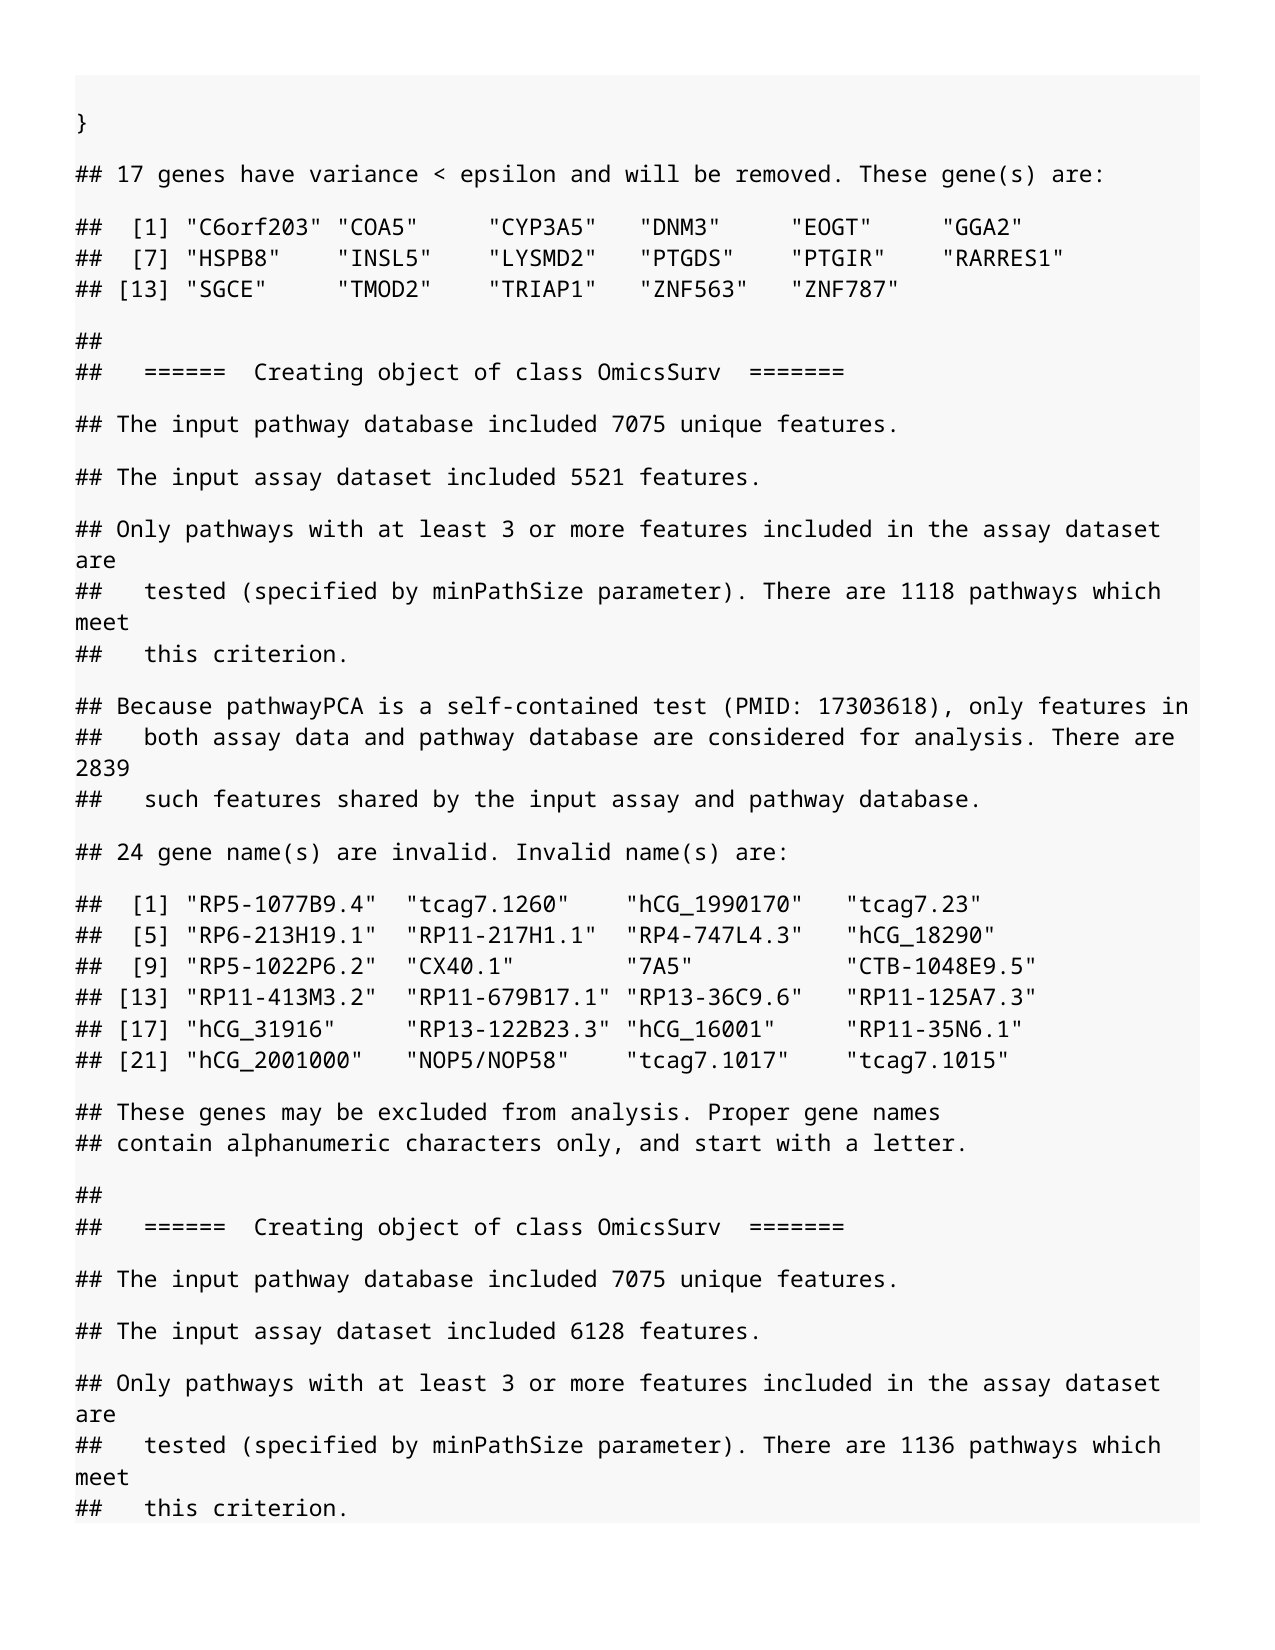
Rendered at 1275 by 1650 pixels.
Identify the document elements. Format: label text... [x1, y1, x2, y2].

text ## ## ====== Creating object of class OmicsSurv ======= [75, 325, 1200, 387]
text ## [1] "C6orf203" "COA5" "CYP3A5" "DNM3" "EOGT" "GGA2" ## [7] "HSPB8" "INSL5" "LYSMD2" "PTGDS" "PTGIR" "RARRES1" ## [13] "SGCE" "TMOD2" "TRIAP1" "ZNF563" "ZNF787" [75, 210, 1200, 304]
text ## The input assay dataset included 6128 features. [75, 1314, 1200, 1346]
text ## These genes may be excluded from analysis. Proper gene names ## contain alphanumeric characters only, and start with a letter. [75, 1096, 1200, 1158]
text ## ## ====== Creating object of class OmicsSurv ======= [75, 1179, 1200, 1242]
text ## The input assay dataset included 5521 features. [75, 460, 1200, 492]
text ## Only pathways with at least 3 or more features included in the assay dataset are ## tested (specified by minPathSize parameter). There are 1118 pathways which meet ## this criterion. [75, 512, 1200, 669]
text ## The input pathway database included 7075 unique features. [75, 408, 1200, 439]
text ## [1] "RP5-1077B9.4" "tcag7.1260" "hCG_1990170" "tcag7.23" ## [5] "RP6-213H19.1" "RP11-217H1.1" "RP4-747L4.3" "hCG_18290" ## [9] "RP5-1022P6.2" "CX40.1" "7A5" "CTB-1048E9.5" ## [13] "RP11-413M3.2" "RP11-679B17.1" "RP13-36C9.6" "RP11-125A7.3" ## [17] "hCG_31916" "RP13-122B23.3" "hCG_16001" "RP11-35N6.1" ## [21] "hCG_2001000" "NOP5/NOP58" "tcag7.1017" "tcag7.1015" [75, 887, 1200, 1075]
text ## 17 genes have variance < epsilon and will be removed. These gene(s) are: [75, 158, 1200, 189]
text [75, 75, 1200, 137]
text ## The input pathway database included 7075 unique features. [75, 1262, 1200, 1294]
text ## 24 gene name(s) are invalid. Invalid name(s) are: [75, 835, 1200, 867]
text ## Only pathways with at least 3 or more features included in the assay dataset are ## tested (specified by minPathSize parameter). There are 1136 pathways which meet ## this criterion. [75, 1367, 1200, 1523]
text ## Because pathwayPCA is a self-contained test (PMID: 17303618), only features in ## both assay data and pathway database are considered for analysis. There are 2839 ## such features shared by the input assay and pathway database. [75, 689, 1200, 814]
